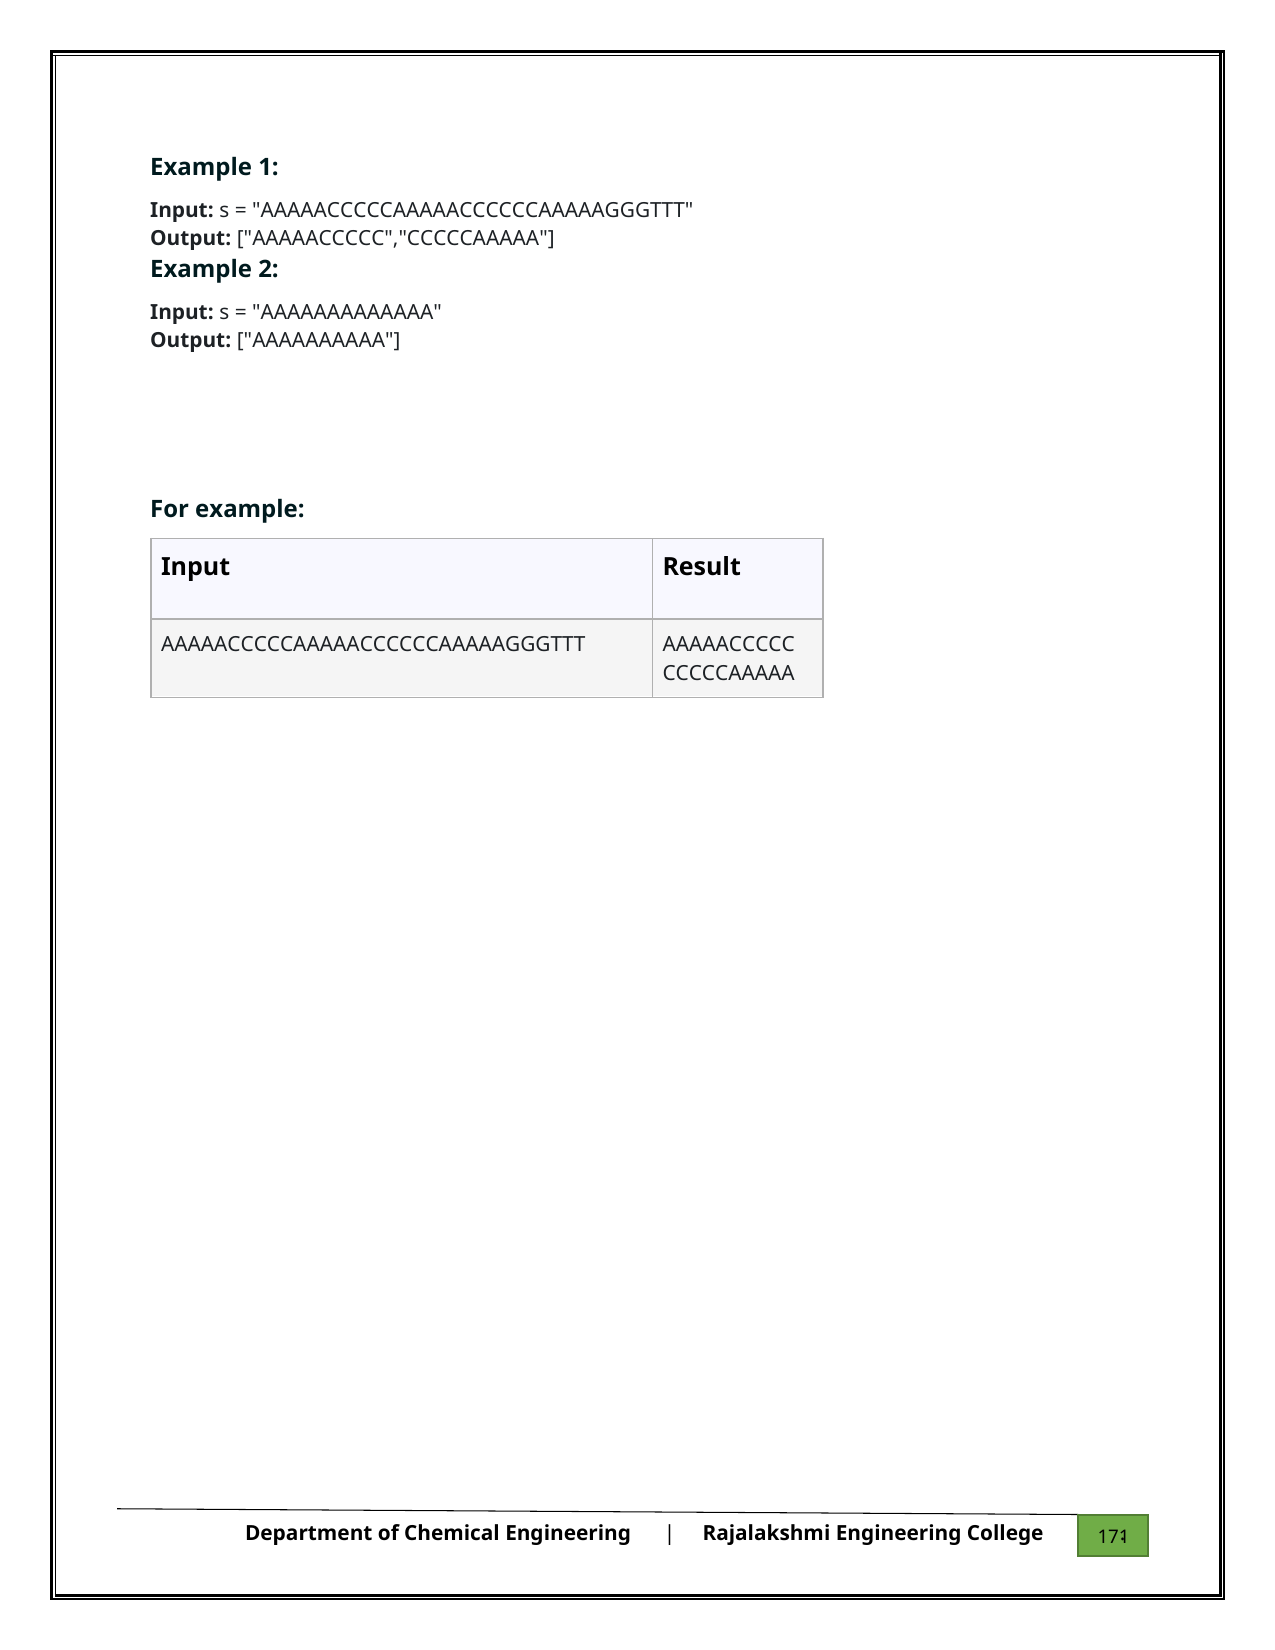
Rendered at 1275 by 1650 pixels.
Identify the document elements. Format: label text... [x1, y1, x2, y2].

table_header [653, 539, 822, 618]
text Input: s = "AAAAAAAAAAAAA" [150, 297, 1125, 326]
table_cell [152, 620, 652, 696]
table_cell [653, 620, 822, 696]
text Input: s = "AAAAACCCCCAAAAACCCCCCAAAAAGGGTTT" [150, 195, 1125, 223]
text Example 1: [150, 150, 1125, 183]
text Example 2: [150, 252, 1125, 284]
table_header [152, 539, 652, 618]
text Output: ["AAAAAAAAAA"] [150, 326, 1125, 354]
text For example: [150, 492, 1125, 525]
text Output: ["AAAAACCCCC","CCCCCAAAAA"] [150, 223, 1125, 252]
